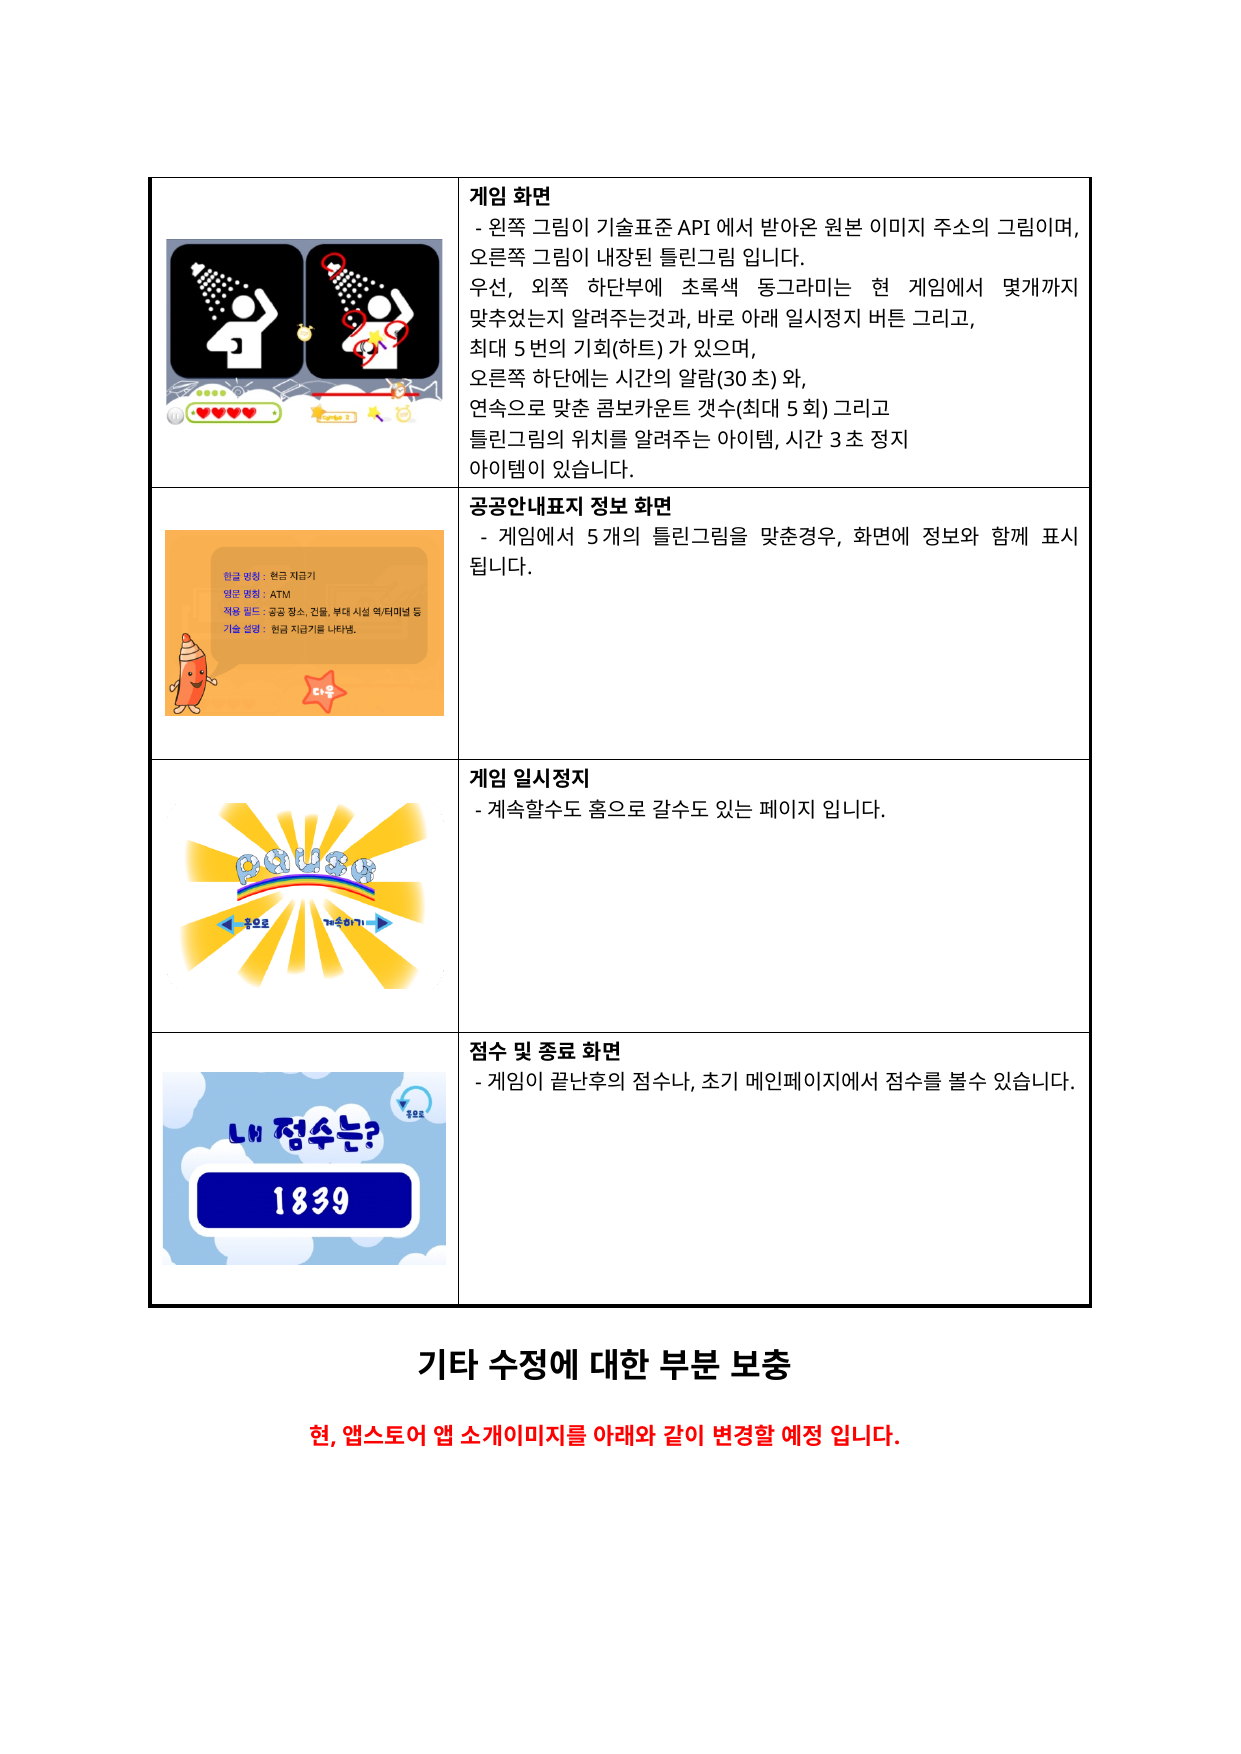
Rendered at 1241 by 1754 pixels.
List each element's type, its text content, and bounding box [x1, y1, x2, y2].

table_cell 게임 화면 - 왼쪽 그림이 기술표준API 에서 받아온 원본 이미지 주소의 그림이며, 오른쪽 그림이 내장된 틀린그림 입니다. 우선, 외쪽 하단부에 초록색 동그라미는 현 게임에서 몇개까지 맞추었는지 알려주는것과, 바로 아래 일시정지 버튼 그리고, 최대 5번의 기회(하트) 가 있으며, 오른쪽 하단에는 시간의 알람(30초) 와, 연속으로 맞춘 콤보카운트 갯수(최대 5회) 그리고 틀린그림의 위치를 알려주는 아이템, 시간 3초 정지 아이템이 있습니다. [459, 178, 1089, 487]
picture [165, 530, 444, 716]
table_cell 점수 및 종료 화면 - 게임이 끝난후의 점수나, 초기 메인페이지에서 점수를 볼수 있습니다. [459, 1033, 1089, 1304]
text 현, 앱스토어 앱 소개이미지를 아래와 같이 변경할 예정 입니다. [150, 1418, 1059, 1452]
picture [165, 803, 444, 989]
text 기타 수정에 대한 부분 보충 [150, 1339, 1059, 1387]
table_cell [152, 1033, 458, 1304]
table_cell [152, 488, 458, 759]
table_cell 게임 일시정지 - 계속할수도 홈으로 갈수도 있는 페이지 입니다. [459, 760, 1089, 1032]
table_cell [152, 178, 458, 487]
picture [166, 239, 443, 425]
table_cell [152, 760, 458, 1032]
table_cell 공공안내표지 정보 화면 - 게임에서 5개의 틀린그림을 맞춘경우, 화면에 정보와 함께 표시 됩니다. [459, 488, 1089, 759]
picture [162, 1072, 446, 1265]
